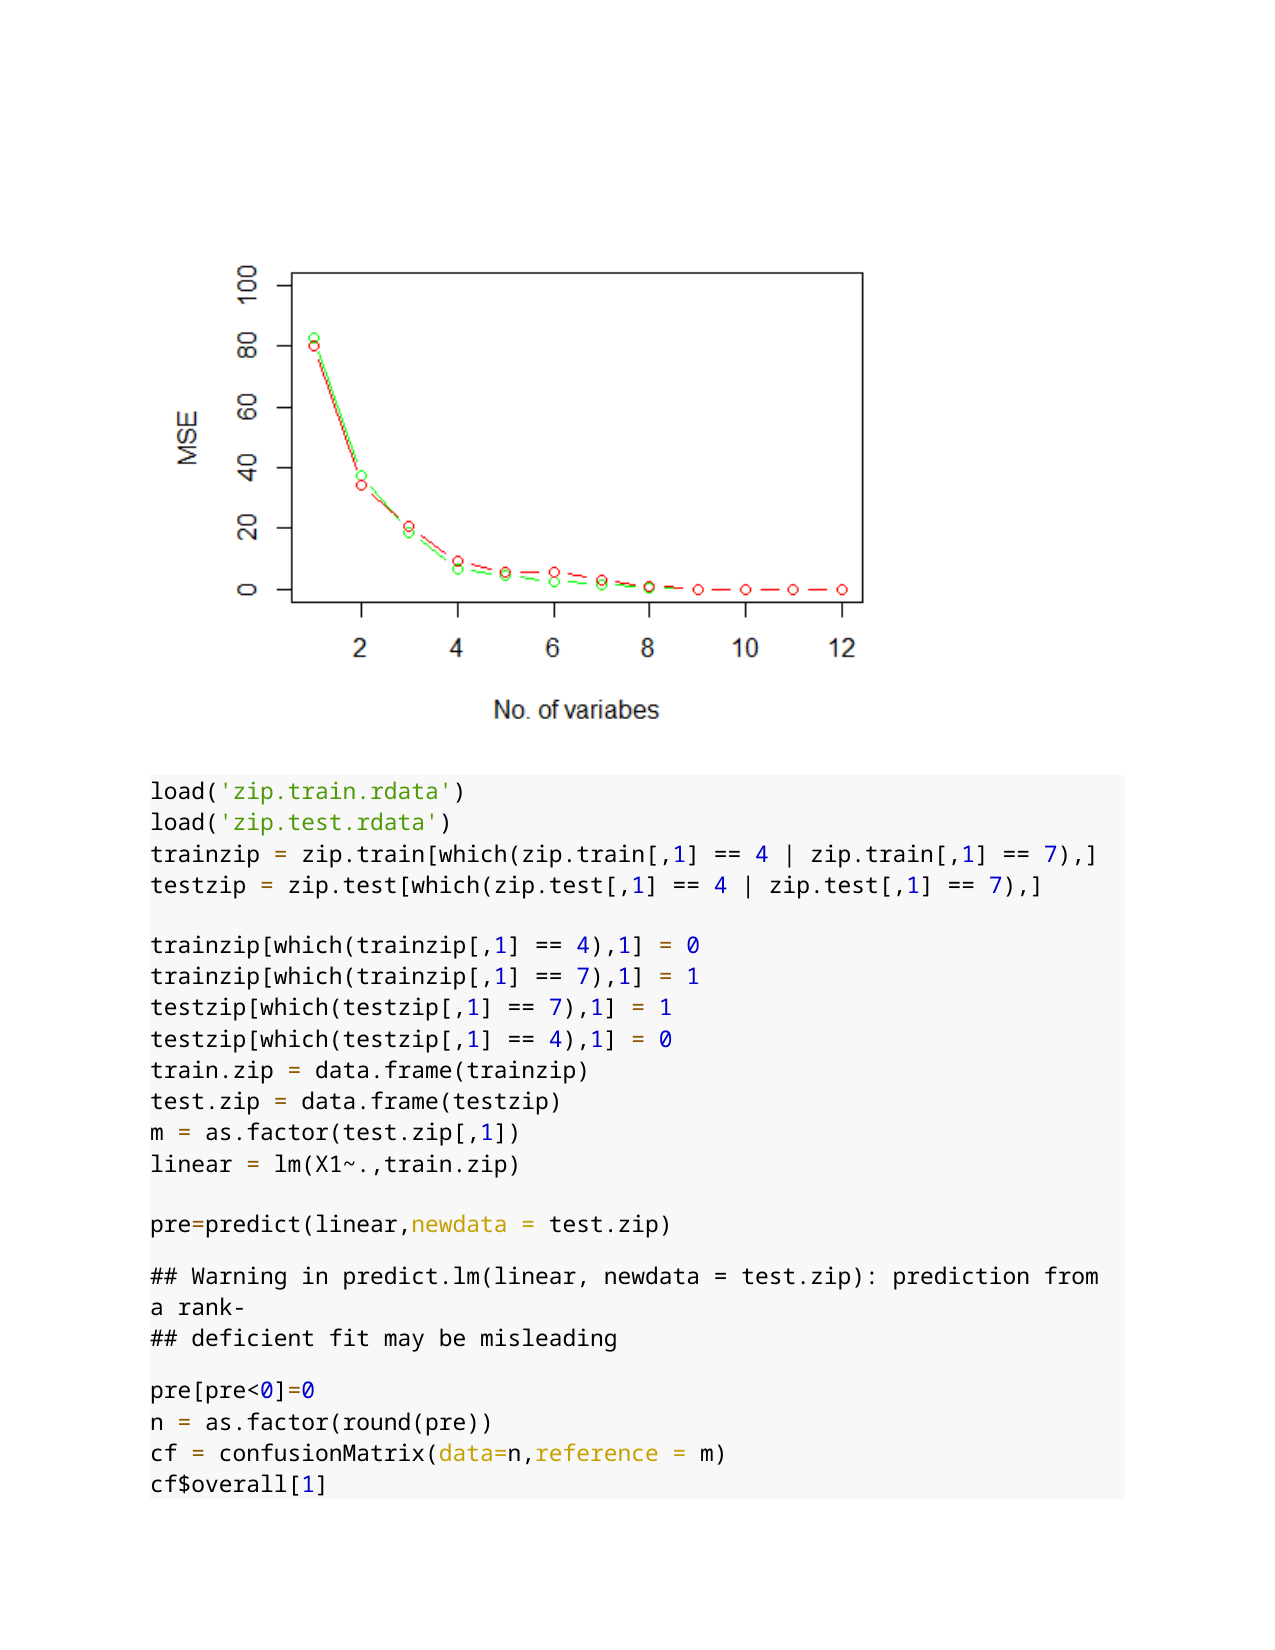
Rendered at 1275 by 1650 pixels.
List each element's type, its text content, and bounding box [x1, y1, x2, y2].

picture [168, 150, 927, 757]
text load('zip.train.rdata') load('zip.test.rdata') trainzip = zip.train[which(zip.train[,1] == 4 | zip.train[,1] == 7),] testzip = zip.test[which(zip.test[,1] == 4 | zip.test[,1] == 7),] trainzip[which(trainzip[,1] == 4),1] = 0 trainzip[which(trainzip[,1] == 7),1] = 1 testzip[which(testzip[,1] == 7),1] = 1 testzip[which(testzip[,1] == 4),1] = 0 train.zip = data.frame(trainzip) test.zip = data.frame(testzip) m = as.factor(test.zip[,1]) linear = lm(X1~.,train.zip) pre=predict(linear,newdata = test.zip) [150, 775, 1125, 1239]
text ## Warning in predict.lm(linear, newdata = test.zip): prediction from a rank- ## deficient fit may be misleading [150, 1260, 1125, 1353]
text pre[pre<0]=0 n = as.factor(round(pre)) cf = confusionMatrix(data=n,reference = m) cf$overall[1] [315, 1374, 1125, 1499]
